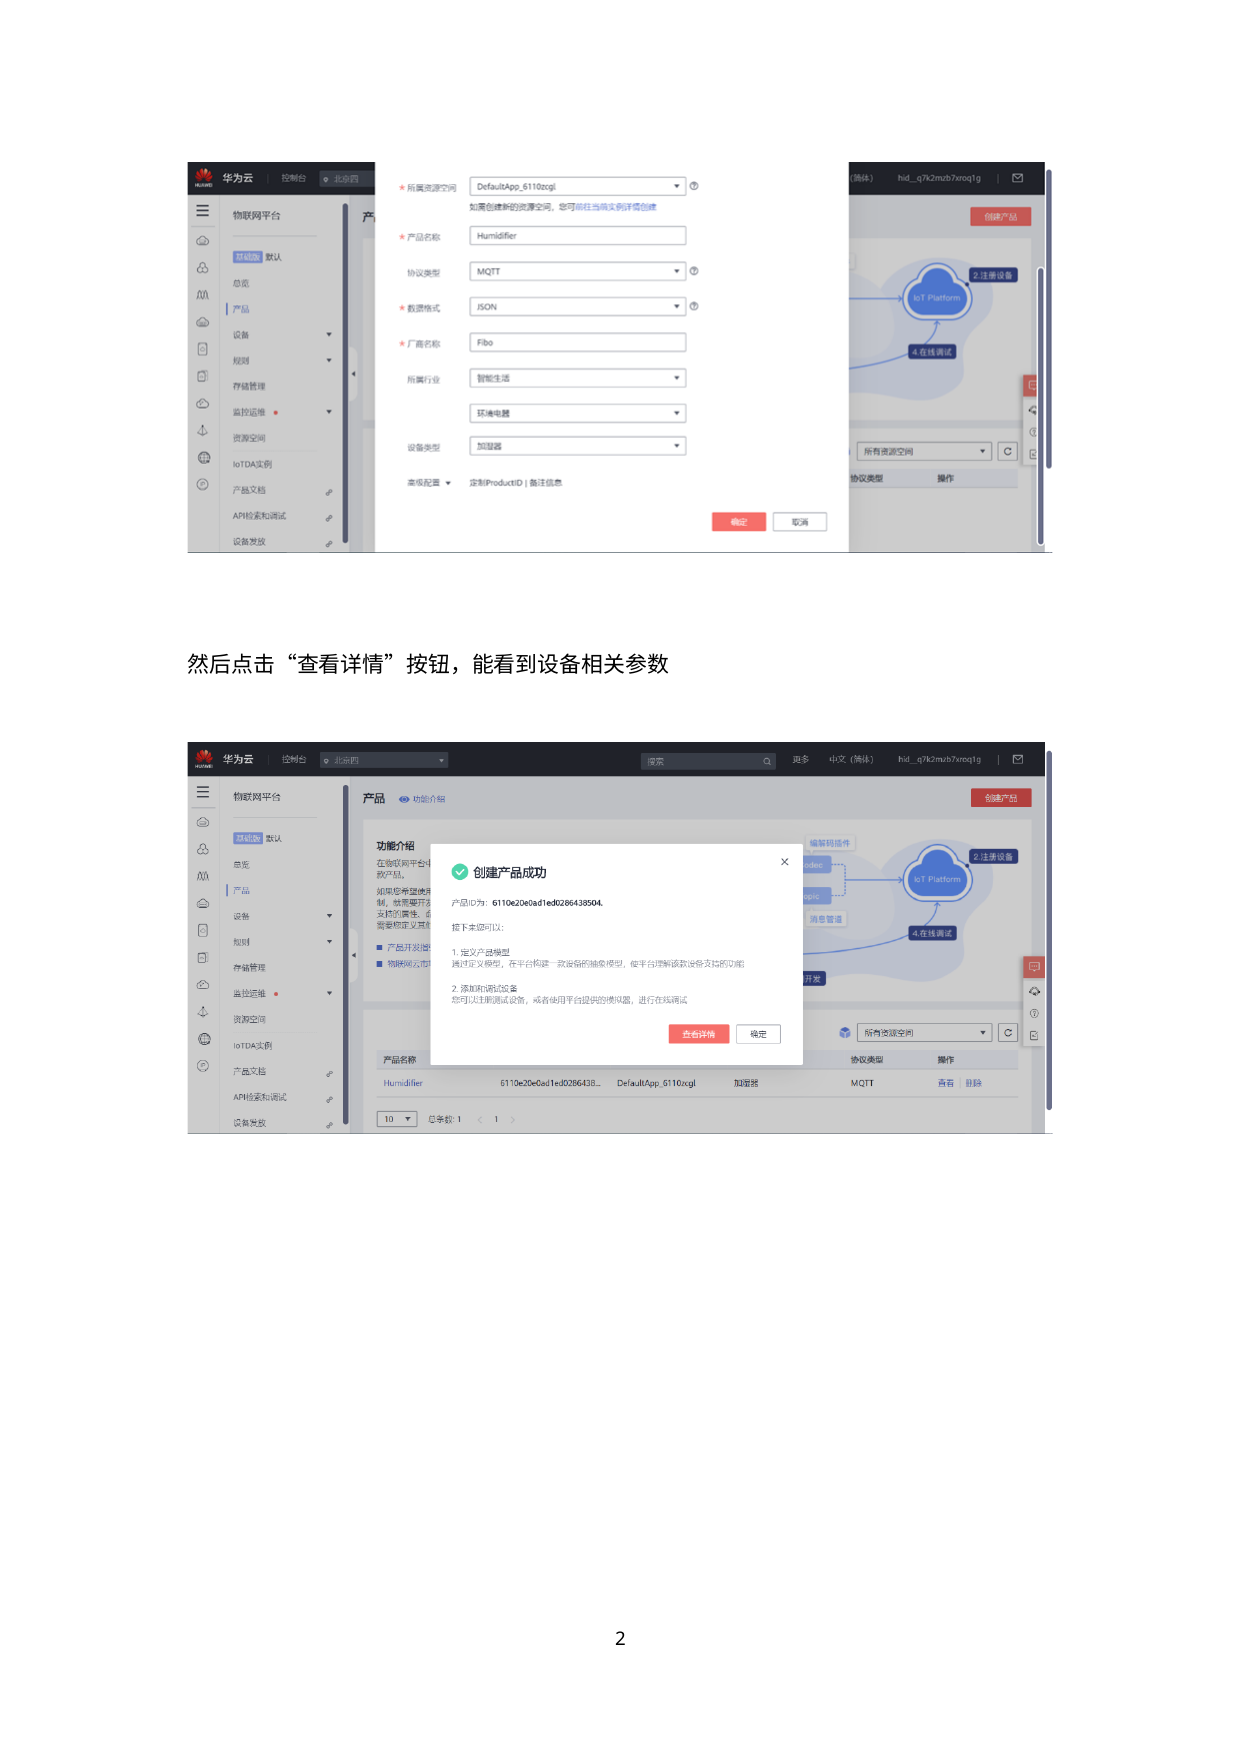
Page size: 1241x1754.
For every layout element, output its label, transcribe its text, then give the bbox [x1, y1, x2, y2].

text 然后点击“查看详情”按钮，能看到设备相关参数 [187, 647, 1053, 679]
picture [187, 742, 1053, 1134]
picture [187, 162, 1053, 553]
